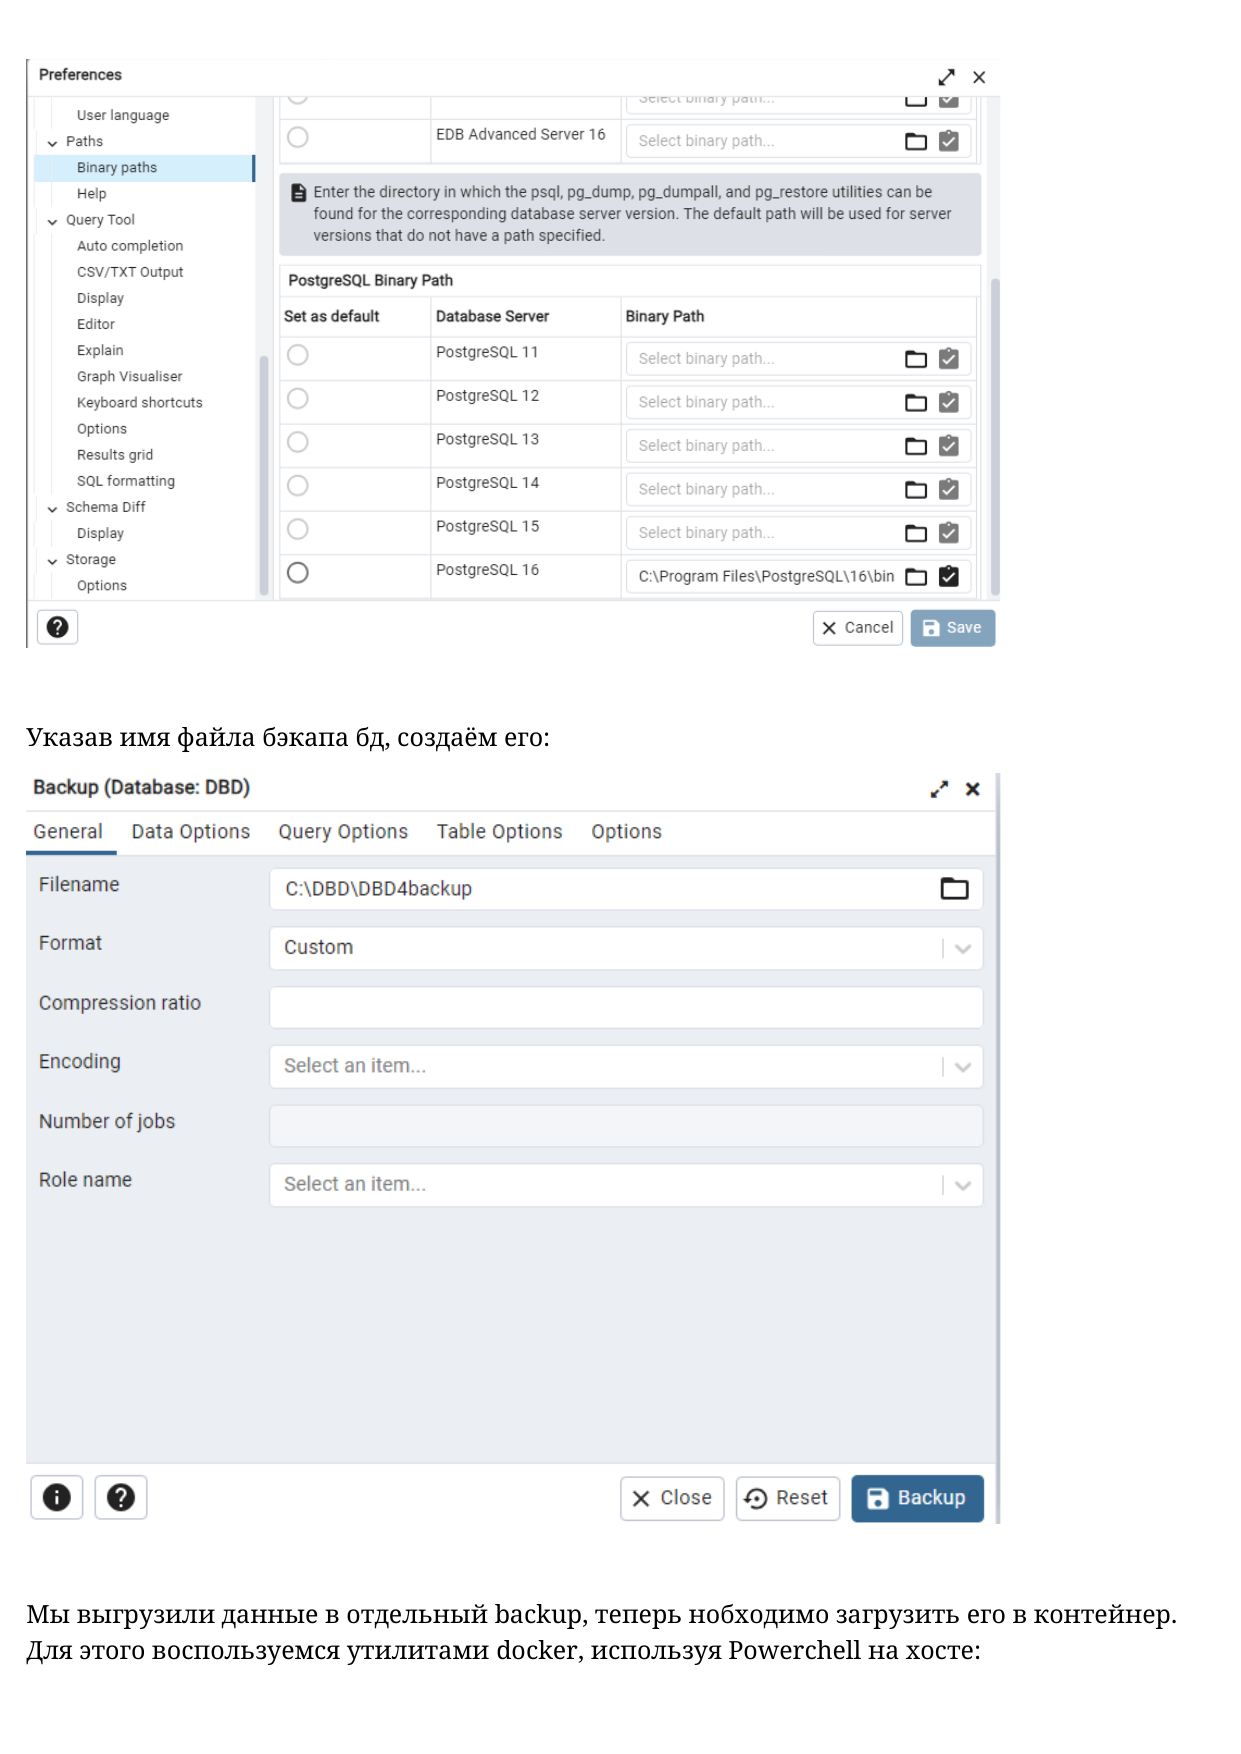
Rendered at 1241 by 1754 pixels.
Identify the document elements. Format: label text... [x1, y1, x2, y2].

picture [26, 59, 1001, 648]
picture [26, 773, 1001, 1524]
text Указав имя файла бэкапа бд, создаём его: [26, 720, 1214, 754]
text Мы выгрузили данные в отдельный backup, теперь нобходимо загрузить его в контейнер. Для этого воспользуемся утилитами docker, используя Powerchell на хосте: [26, 1596, 1214, 1667]
